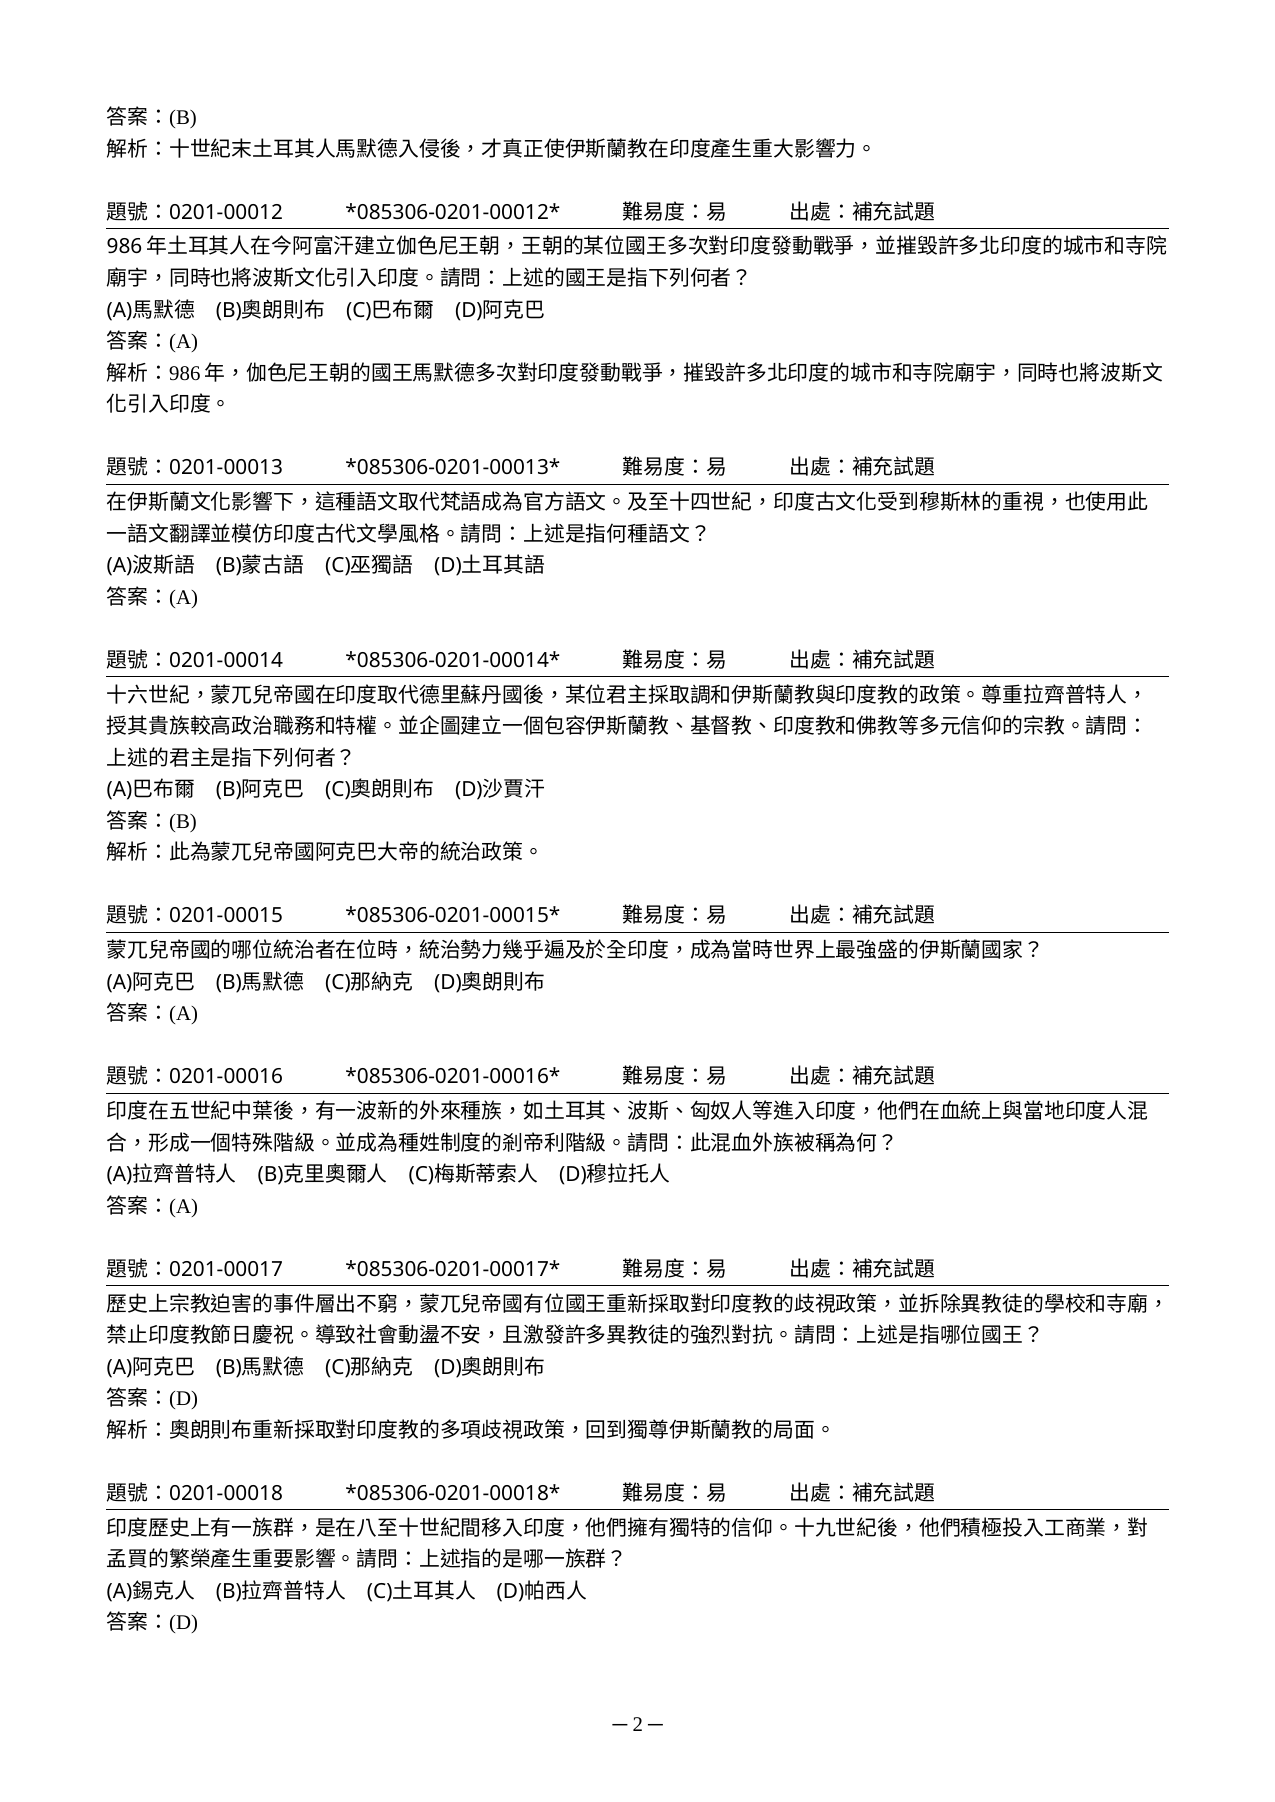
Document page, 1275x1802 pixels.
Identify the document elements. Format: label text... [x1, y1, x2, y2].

text 答案：(B) [106, 100, 1169, 131]
text 答案：(A) [106, 1188, 1169, 1220]
text 答案：(A) [106, 996, 1169, 1027]
text 在伊斯蘭文化影響下，這種語文取代梵語成為官方語文。及至十四世紀，印度古文化受到穆斯林的重視，也使用此一語文翻譯並模仿印度古代文學風格。請問：上述是指何種語文？ (A)波斯語 (B)蒙古語 (C)巫獨語 (D)土耳其語 [106, 485, 1169, 579]
text 答案：(A) [106, 579, 1169, 611]
text 答案：(D) [106, 1381, 1169, 1412]
text 解析：986年，伽色尼王朝的國王馬默德多次對印度發動戰爭，摧毀許多北印度的城市和寺院廟宇，同時也將波斯文化引入印度。 [106, 355, 1169, 418]
text 印度在五世紀中葉後，有一波新的外來種族，如土耳其、波斯、匈奴人等進入印度，他們在血統上與當地印度人混合，形成一個特殊階級。並成為種姓制度的剎帝利階級。請問：此混血外族被稱為何？ (A)拉齊普特人 (B)克里奧爾人 (C)梅斯蒂索人 (D)穆拉托人 [106, 1094, 1169, 1188]
text 答案：(D) [106, 1605, 1169, 1637]
text 歷史上宗教迫害的事件層出不窮，蒙兀兒帝國有位國王重新採取對印度教的歧視政策，並拆除異教徒的學校和寺廟，禁止印度教節日慶祝。導致社會動盪不安，且激發許多異教徒的強烈對抗。請問：上述是指哪位國王？ (A)阿克巴 (B)馬默德 (C)那納克 (D)奧朗則布 [106, 1286, 1169, 1381]
text 題號：0201-00018 *085306-0201-00018* 難易度：易 出處：補充試題 [106, 1476, 1169, 1509]
text 答案：(A) [106, 324, 1169, 355]
text 題號：0201-00012 *085306-0201-00012* 難易度：易 出處：補充試題 [106, 194, 1169, 228]
text 解析：十世紀末土耳其人馬默德入侵後，才真正使伊斯蘭教在印度產生重大影響力。 [106, 131, 1169, 163]
text 題號：0201-00013 *085306-0201-00013* 難易度：易 出處：補充試題 [106, 450, 1169, 484]
text 題號：0201-00016 *085306-0201-00016* 難易度：易 出處：補充試題 [106, 1059, 1169, 1093]
text 解析：此為蒙兀兒帝國阿克巴大帝的統治政策。 [106, 835, 1169, 867]
text 蒙兀兒帝國的哪位統治者在位時，統治勢力幾乎遍及於全印度，成為當時世界上最強盛的伊斯蘭國家？ (A)阿克巴 (B)馬默德 (C)那納克 (D)奧朗則布 [106, 933, 1169, 996]
text 題號：0201-00017 *085306-0201-00017* 難易度：易 出處：補充試題 [106, 1252, 1169, 1285]
text 十六世紀，蒙兀兒帝國在印度取代德里蘇丹國後，某位君主採取調和伊斯蘭教與印度教的政策。尊重拉齊普特人，授其貴族較高政治職務和特權。並企圖建立一個包容伊斯蘭教、基督教、印度教和佛教等多元信仰的宗教。請問：上述的君主是指下列何者？ (A)巴布爾 (B)阿克巴 (C)奧朗則布 (D)沙賈汗 [106, 677, 1169, 803]
text 印度歷史上有一族群，是在八至十世紀間移入印度，他們擁有獨特的信仰。十九世紀後，他們積極投入工商業，對孟買的繁榮產生重要影響。請問：上述指的是哪一族群？ (A)錫克人 (B)拉齊普特人 (C)土耳其人 (D)帕西人 [106, 1510, 1169, 1605]
text 解析：奧朗則布重新採取對印度教的多項歧視政策，回到獨尊伊斯蘭教的局面。 [106, 1412, 1169, 1444]
text 題號：0201-00015 *085306-0201-00015* 難易度：易 出處：補充試題 [106, 898, 1169, 932]
text 題號：0201-00014 *085306-0201-00014* 難易度：易 出處：補充試題 [106, 642, 1169, 676]
text 986年土耳其人在今阿富汗建立伽色尼王朝，王朝的某位國王多次對印度發動戰爭，並摧毀許多北印度的城市和寺院廟宇，同時也將波斯文化引入印度。請問：上述的國王是指下列何者？ (A)馬默德 (B)奧朗則布 (C)巴布爾 (D)阿克巴 [106, 229, 1169, 324]
text 答案：(B) [106, 803, 1169, 835]
